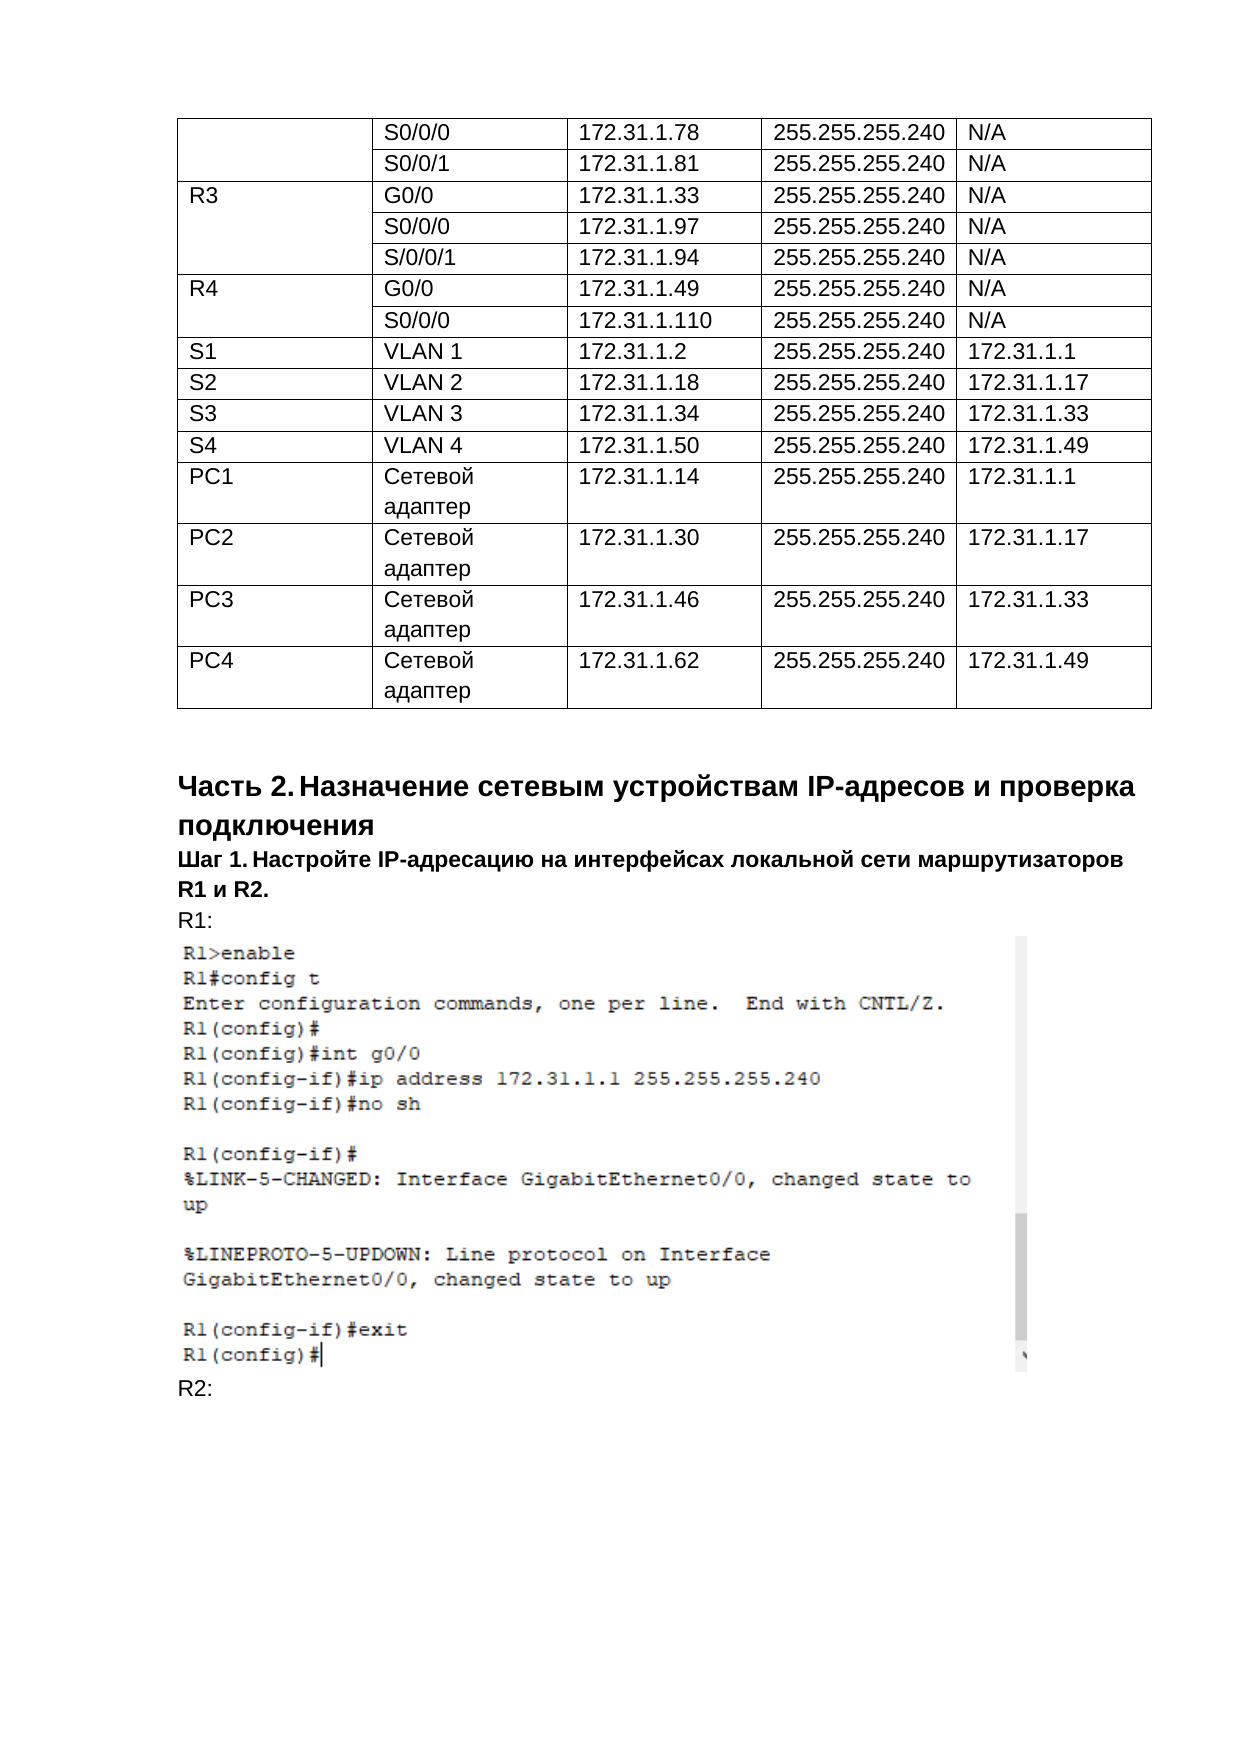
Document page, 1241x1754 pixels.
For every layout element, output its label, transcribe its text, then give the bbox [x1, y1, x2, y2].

table_cell 172.31.1.14 [568, 463, 761, 523]
table_cell 255.255.255.240 [762, 369, 956, 399]
table_cell 172.31.1.78 [568, 119, 761, 149]
table_cell 172.31.1.33 [957, 400, 1151, 431]
table_cell 172.31.1.94 [568, 244, 761, 274]
table_cell 172.31.1.110 [568, 307, 761, 337]
table_cell 255.255.255.240 [762, 150, 956, 181]
table_cell R4 [178, 275, 372, 337]
table_cell N/A [957, 119, 1151, 149]
table_cell 255.255.255.240 [762, 338, 956, 368]
table_cell S3 [178, 400, 372, 431]
table_cell 172.31.1.1 [957, 463, 1151, 523]
text Часть 2. Назначение сетевым устройствам IP-адресов и проверка подключения [177, 769, 1152, 841]
table_cell N/A [957, 244, 1151, 274]
table_cell N/A [957, 150, 1151, 181]
table_cell 172.31.1.2 [568, 338, 761, 368]
table_cell 172.31.1.50 [568, 432, 761, 462]
table_cell 172.31.1.49 [957, 432, 1151, 462]
table_cell 172.31.1.17 [957, 369, 1151, 399]
table_cell 172.31.1.97 [568, 213, 761, 243]
table_cell S0/0/0 [373, 307, 567, 337]
table_cell VLAN 1 [373, 338, 567, 368]
table_cell 255.255.255.240 [762, 275, 956, 306]
text R1: [177, 907, 1152, 933]
table_cell 172.31.1.81 [568, 150, 761, 181]
table_cell 255.255.255.240 [762, 586, 956, 646]
table_cell 172.31.1.18 [568, 369, 761, 399]
table_cell S0/0/0 [373, 119, 567, 149]
table_cell PC4 [178, 647, 372, 708]
table_cell PC1 [178, 463, 372, 523]
table_cell 172.31.1.17 [957, 524, 1151, 585]
table_cell N/A [957, 182, 1151, 212]
table_cell 255.255.255.240 [762, 524, 956, 585]
table_cell 172.31.1.33 [568, 182, 761, 212]
table_cell VLAN 4 [373, 432, 567, 462]
table_cell 255.255.255.240 [762, 244, 956, 274]
table_cell Сетевой адаптер [373, 586, 567, 646]
table_cell N/A [957, 307, 1151, 337]
table_cell 172.31.1.30 [568, 524, 761, 585]
table_cell Сетевой адаптер [373, 647, 567, 708]
table_cell 255.255.255.240 [762, 182, 956, 212]
table_cell S0/0/1 [373, 150, 567, 181]
text Шаг 1. Настройте IP-адресацию на интерфейсах локальной сети маршрутизаторов R1 и R2. [177, 846, 1152, 903]
table_cell 172.31.1.49 [957, 647, 1151, 708]
table_cell 172.31.1.49 [568, 275, 761, 306]
table_cell 172.31.1.62 [568, 647, 761, 708]
table_cell 172.31.1.34 [568, 400, 761, 431]
table_cell PC2 [178, 524, 372, 585]
table_cell 255.255.255.240 [762, 432, 956, 462]
text R2: [177, 1375, 1152, 1401]
table_cell S2 [178, 369, 372, 399]
table_cell 255.255.255.240 [762, 119, 956, 149]
table_cell Сетевой адаптер [373, 463, 567, 523]
table_cell 172.31.1.33 [957, 586, 1151, 646]
table_cell PC3 [178, 586, 372, 646]
table_cell 172.31.1.1 [957, 338, 1151, 368]
table_cell VLAN 2 [373, 369, 567, 399]
picture [177, 936, 1028, 1372]
table_cell VLAN 3 [373, 400, 567, 431]
table_cell 172.31.1.46 [568, 586, 761, 646]
table_cell 255.255.255.240 [762, 213, 956, 243]
table_cell R3 [178, 182, 372, 274]
table_cell S1 [178, 338, 372, 368]
table_cell G0/0 [373, 182, 567, 212]
table_cell S0/0/0 [373, 213, 567, 243]
table_cell 255.255.255.240 [762, 647, 956, 708]
table_cell 255.255.255.240 [762, 307, 956, 337]
table_cell 255.255.255.240 [762, 400, 956, 431]
table_cell N/A [957, 275, 1151, 306]
table_cell S/0/0/1 [373, 244, 567, 274]
table_cell S4 [178, 432, 372, 462]
table_cell R2 [178, 119, 372, 181]
table_cell Сетевой адаптер [373, 524, 567, 585]
table_cell 255.255.255.240 [762, 463, 956, 523]
table_cell N/A [957, 213, 1151, 243]
table_cell G0/0 [373, 275, 567, 306]
